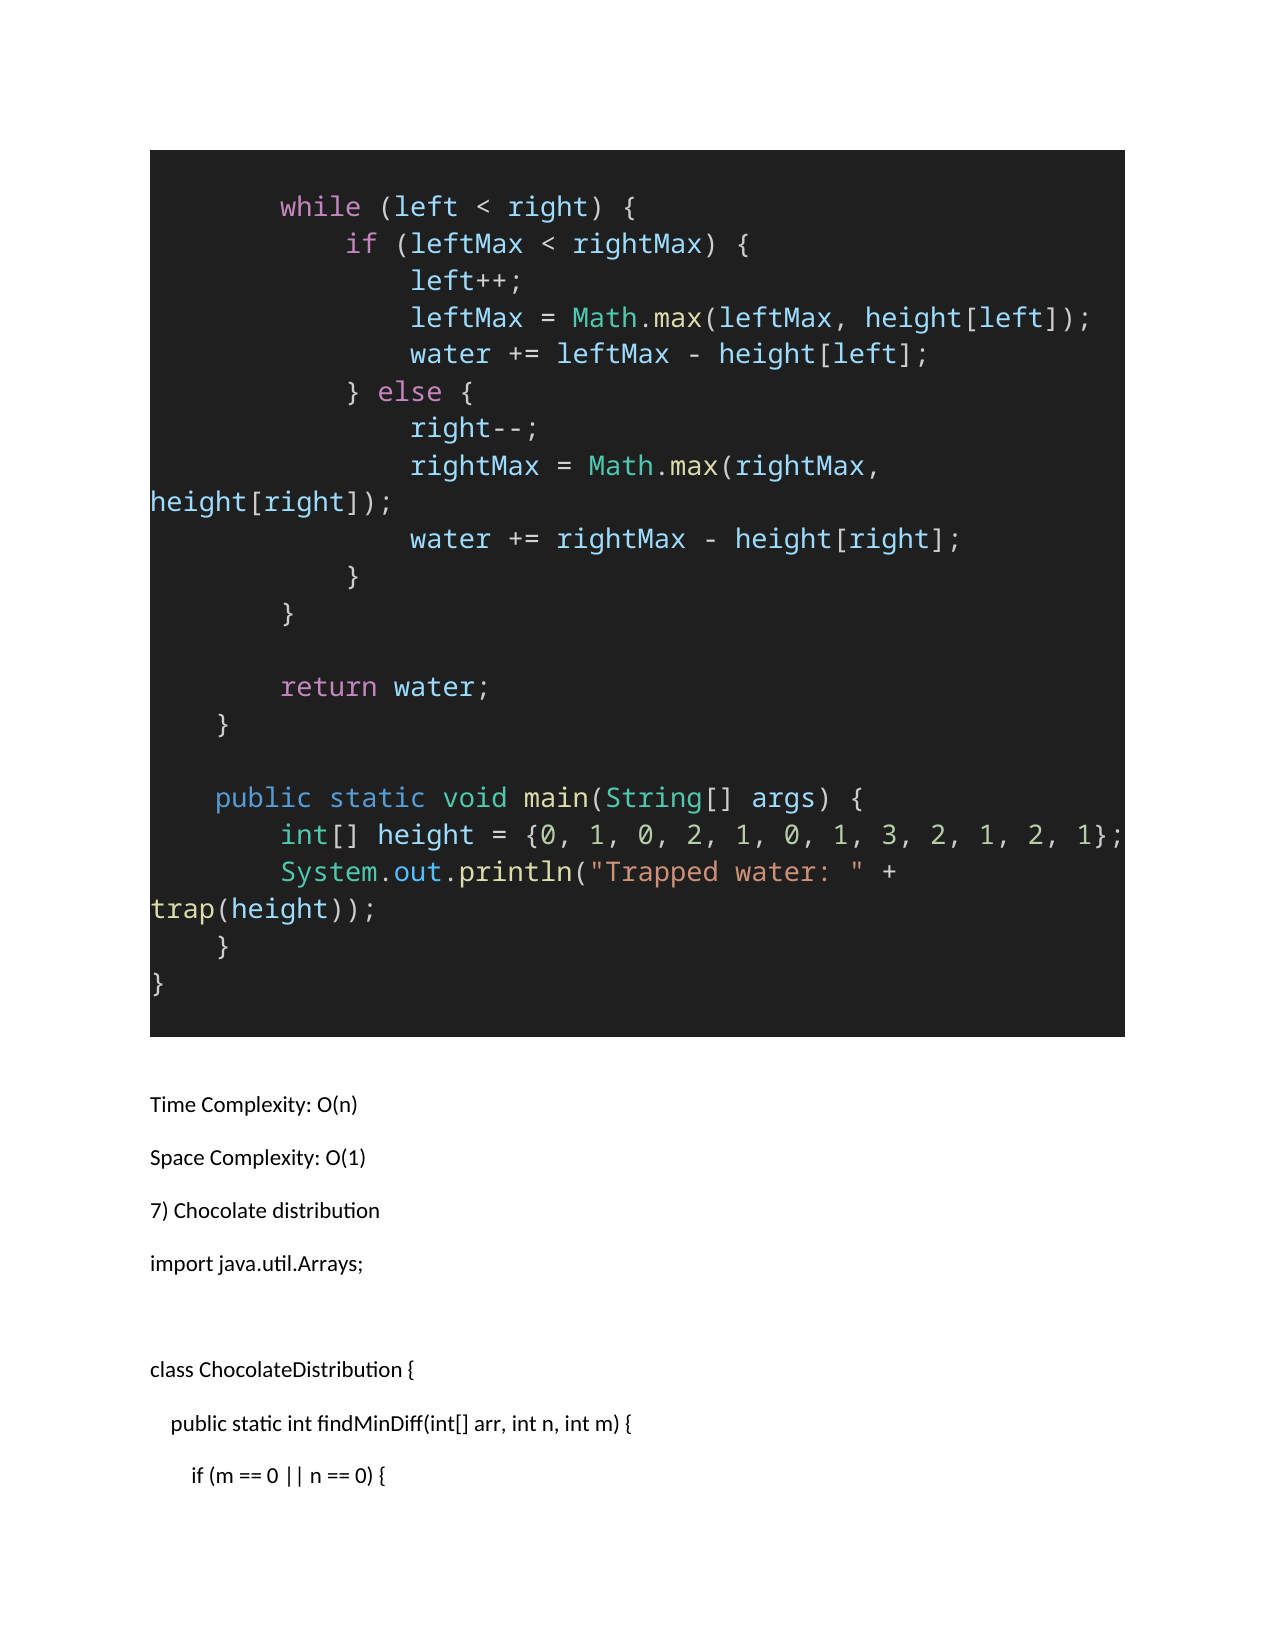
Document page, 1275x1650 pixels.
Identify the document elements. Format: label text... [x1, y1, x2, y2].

text water += rightMax - height[right]; [150, 520, 1125, 557]
text Space Complexity: O(1) [150, 1143, 1125, 1172]
text System.out.println("Trapped water: " + trap(height)); [150, 853, 1125, 927]
text return water; [150, 668, 1125, 705]
text } [150, 963, 1125, 1001]
text left++; [150, 261, 1125, 298]
text 7) Chocolate distribution [150, 1197, 1125, 1224]
text if (m == 0 || n == 0) { [150, 1462, 1125, 1490]
text } [150, 927, 1125, 963]
text while (left < right) { [150, 187, 1125, 224]
text rightMax = Math.max(rightMax, height[right]); [150, 446, 1125, 520]
text right--; [150, 409, 1125, 446]
text } [150, 594, 1125, 631]
text import java.util.Arrays; [150, 1249, 1125, 1278]
text } [150, 557, 1125, 594]
text int[] height = {0, 1, 0, 2, 1, 0, 1, 3, 2, 1, 2, 1}; [150, 816, 1125, 853]
text Time Complexity: O(n) [150, 1091, 1125, 1118]
text water += leftMax - height[left]; [150, 335, 1125, 372]
text } [150, 705, 1125, 742]
text public static int findMinDiff(int[] arr, int n, int m) { [150, 1409, 1125, 1437]
text if (leftMax < rightMax) { [150, 224, 1125, 261]
text leftMax = Math.max(leftMax, height[left]); [150, 298, 1125, 335]
text public static void main(String[] args) { [150, 779, 1125, 816]
text } else { [150, 372, 1125, 409]
text class ChocolateDistribution { [150, 1356, 1125, 1384]
